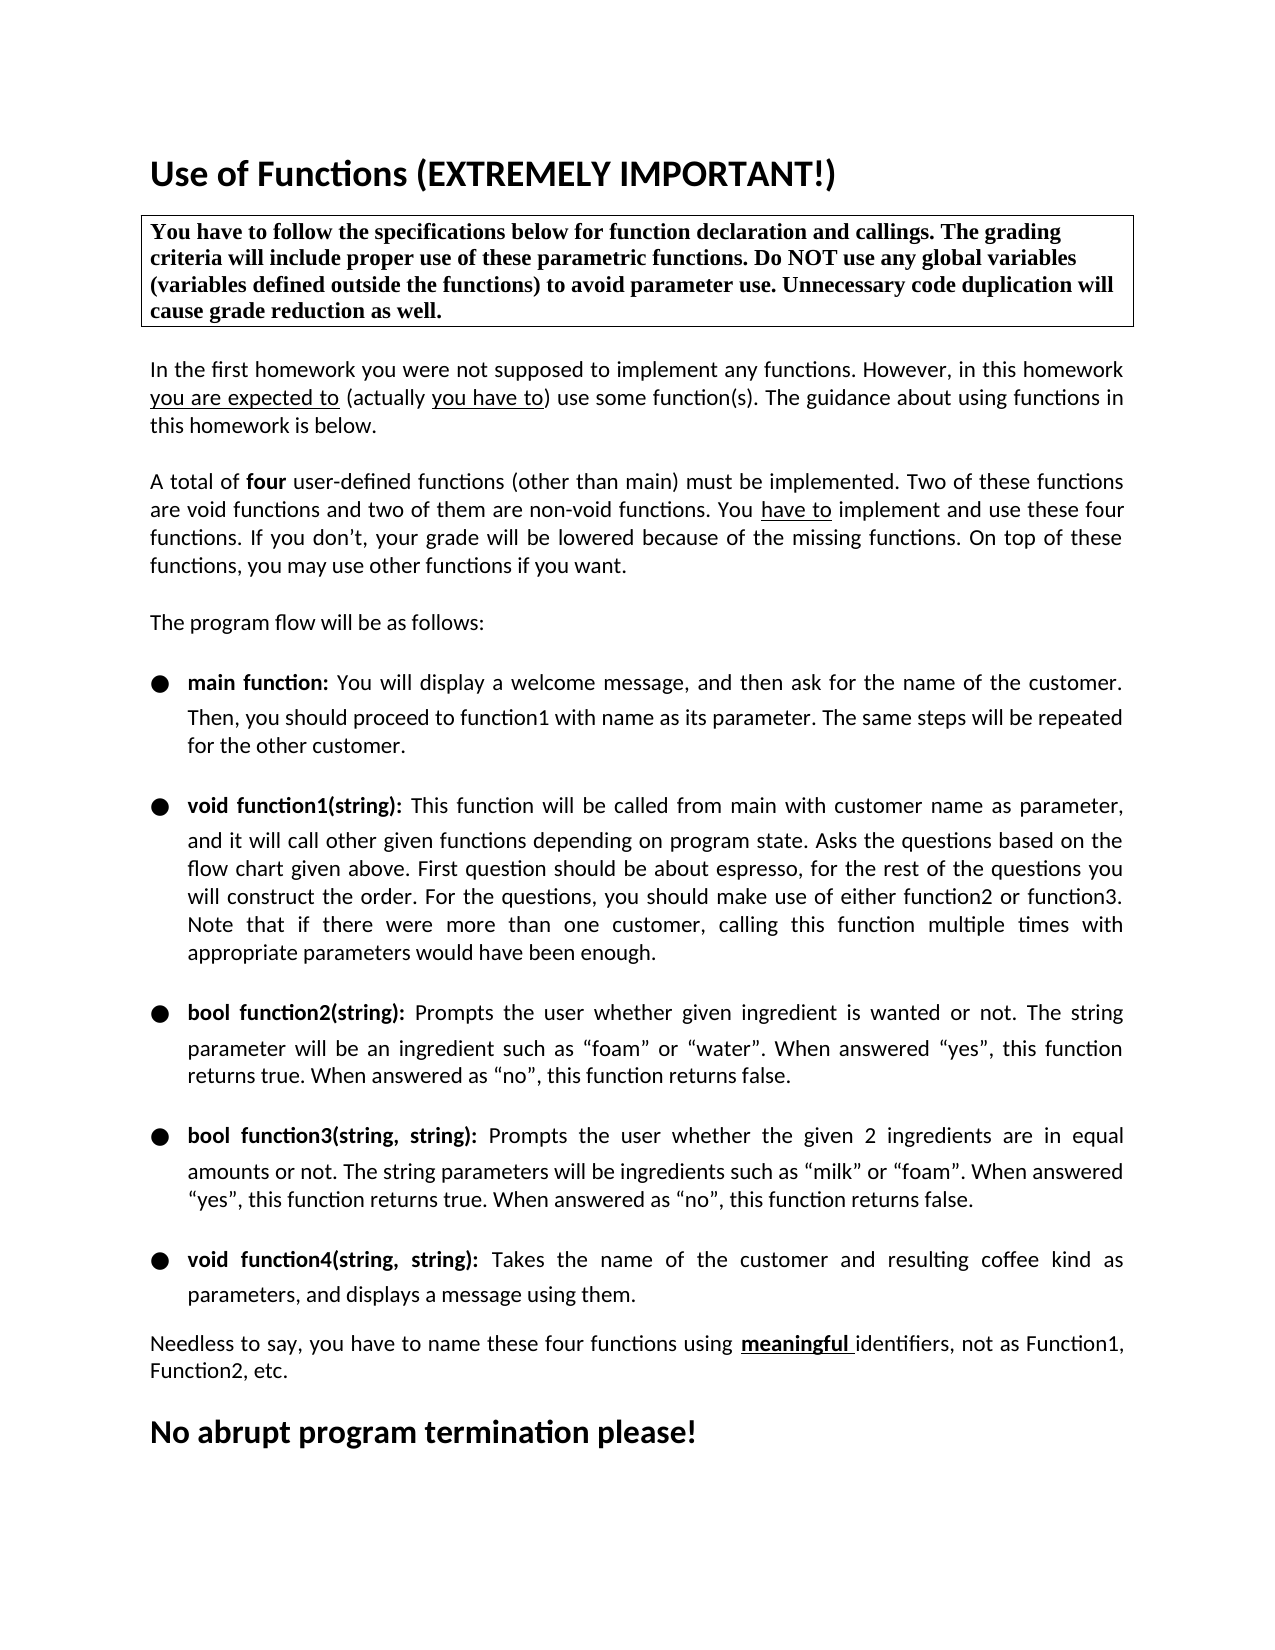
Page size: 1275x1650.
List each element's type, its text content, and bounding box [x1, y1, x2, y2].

text Needless to say, you have to name these four functions using meaningful identifiers, not as Function1, Function2, etc. [150, 1329, 1125, 1385]
list void function1(string): This function will be called from main with customer name as parameter, and it will call other given functions depending on program state. Asks the questions based on the flow chart given above. First question should be about espresso, for the rest of the questions you will construct the order. For the questions, you should make use of either function2 or function3. Note that if there were more than one customer, calling this function multiple times with appropriate parameters would have been enough. [150, 779, 1125, 966]
list bool function2(string): Prompts the user whether given ingredient is wanted or not. The string parameter will be an ingredient such as “foam” or “water”. When answered “yes”, this function returns true. When answered as “no”, this function returns false. [150, 987, 1125, 1090]
list void function4(string, string): Takes the name of the customer and resulting coffee kind as parameters, and displays a message using them. [150, 1233, 1125, 1308]
subtitle No abrupt program termination please! [150, 1411, 1125, 1452]
subtitle Use of Functions (EXTREMELY IMPORTANT!) [150, 150, 1125, 196]
text The program flow will be as follows: [150, 608, 1125, 636]
list main function: You will display a welcome message, and then ask for the name of the customer. Then, you should proceed to function1 with name as its parameter. The same steps will be repeated for the other customer. [150, 656, 1125, 759]
text In the first homework you were not supposed to implement any functions. However, in this homework you are expected to (actually you have to) use some function(s). The guidance about using functions in this homework is below. [150, 355, 1125, 439]
list bool function3(string, string): Prompts the user whether the given 2 ingredients are in equal amounts or not. The string parameters will be ingredients such as “milk” or “foam”. When answered “yes”, this function returns true. When answered as “no”, this function returns false. [150, 1110, 1125, 1213]
text A total of four user-defined functions (other than main) must be implemented. Two of these functions are void functions and two of them are non-void functions. You have to implement and use these four functions. If you don’t, your grade will be lowered because of the missing functions. On top of these functions, you may use other functions if you want. [150, 467, 1125, 579]
text You have to follow the specifications below for function declaration and callings. The grading criteria will include proper use of these parametric functions. Do NOT use any global variables (variables defined outside the functions) to avoid parameter use. Unnecessary code duplication will cause grade reduction as well. [142, 216, 1133, 326]
